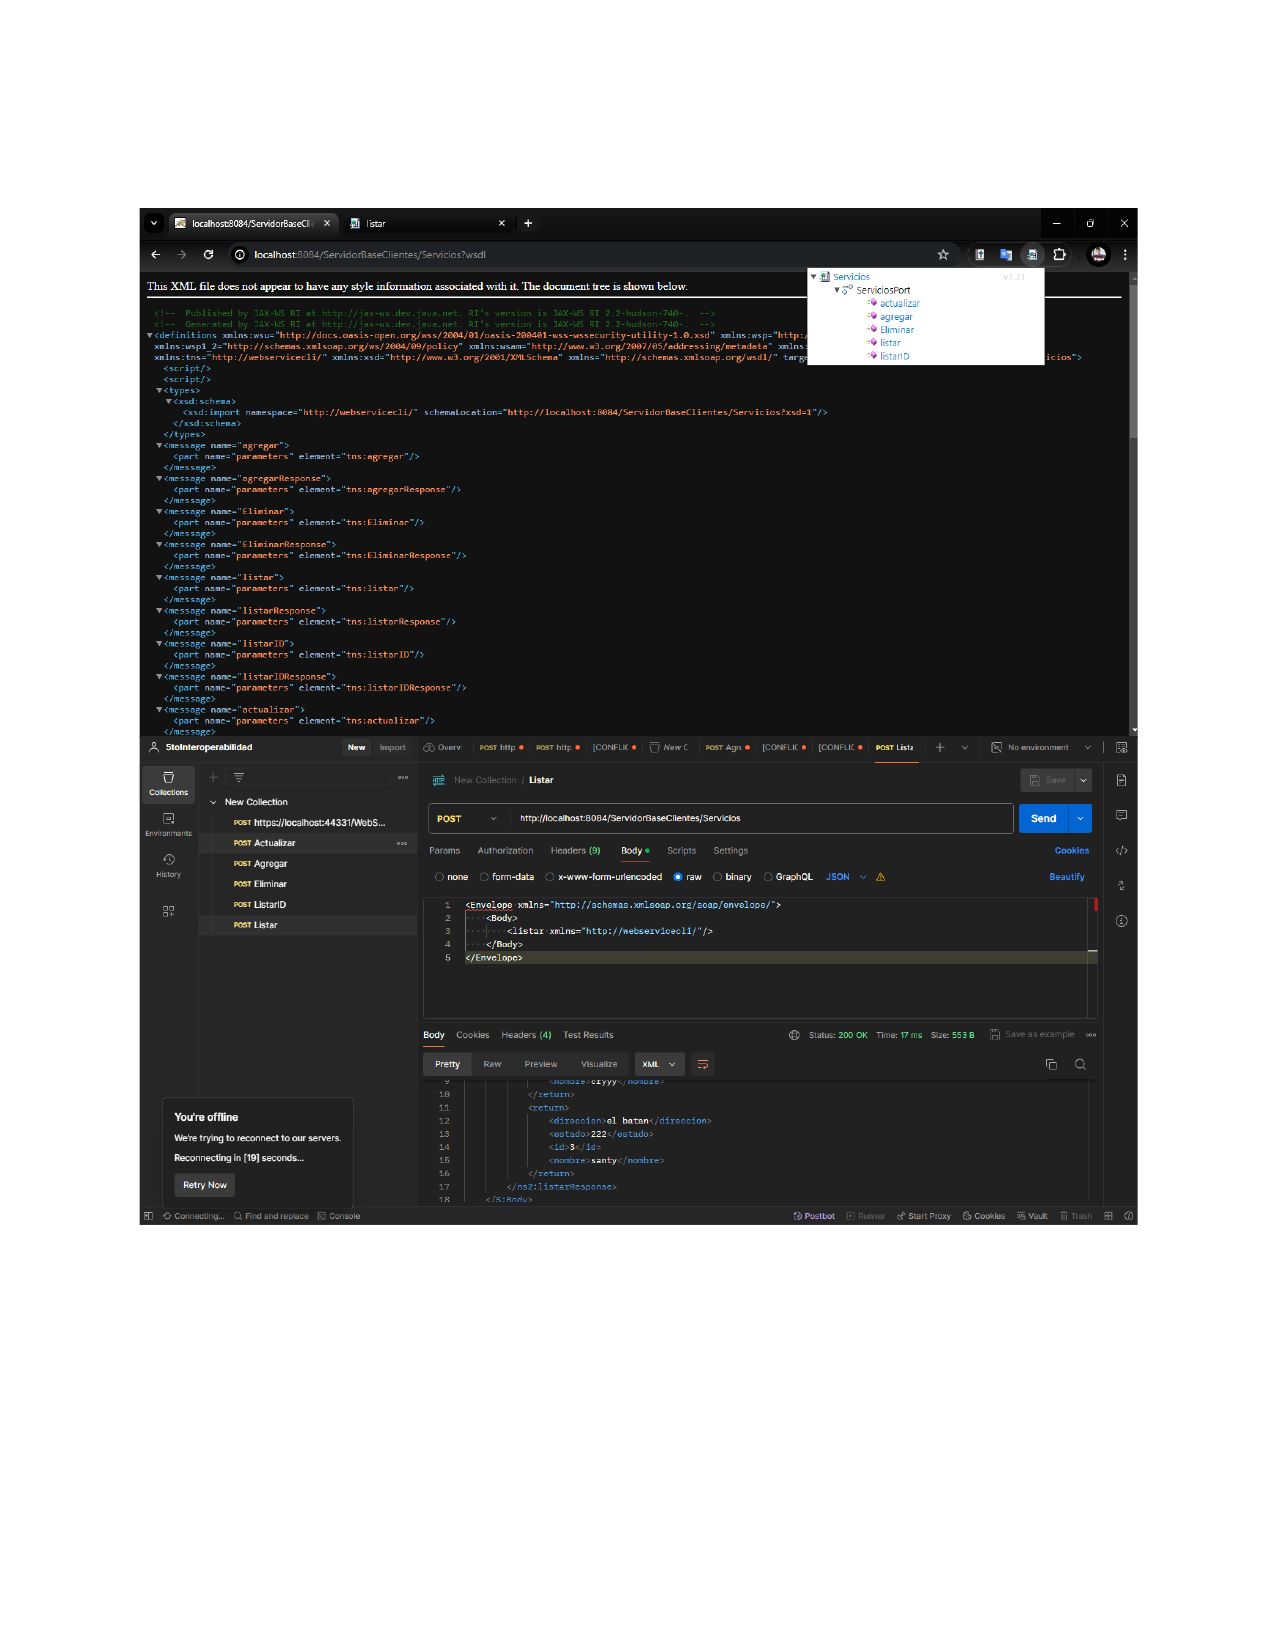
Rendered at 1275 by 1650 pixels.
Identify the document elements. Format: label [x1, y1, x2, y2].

picture [139, 208, 1138, 1225]
